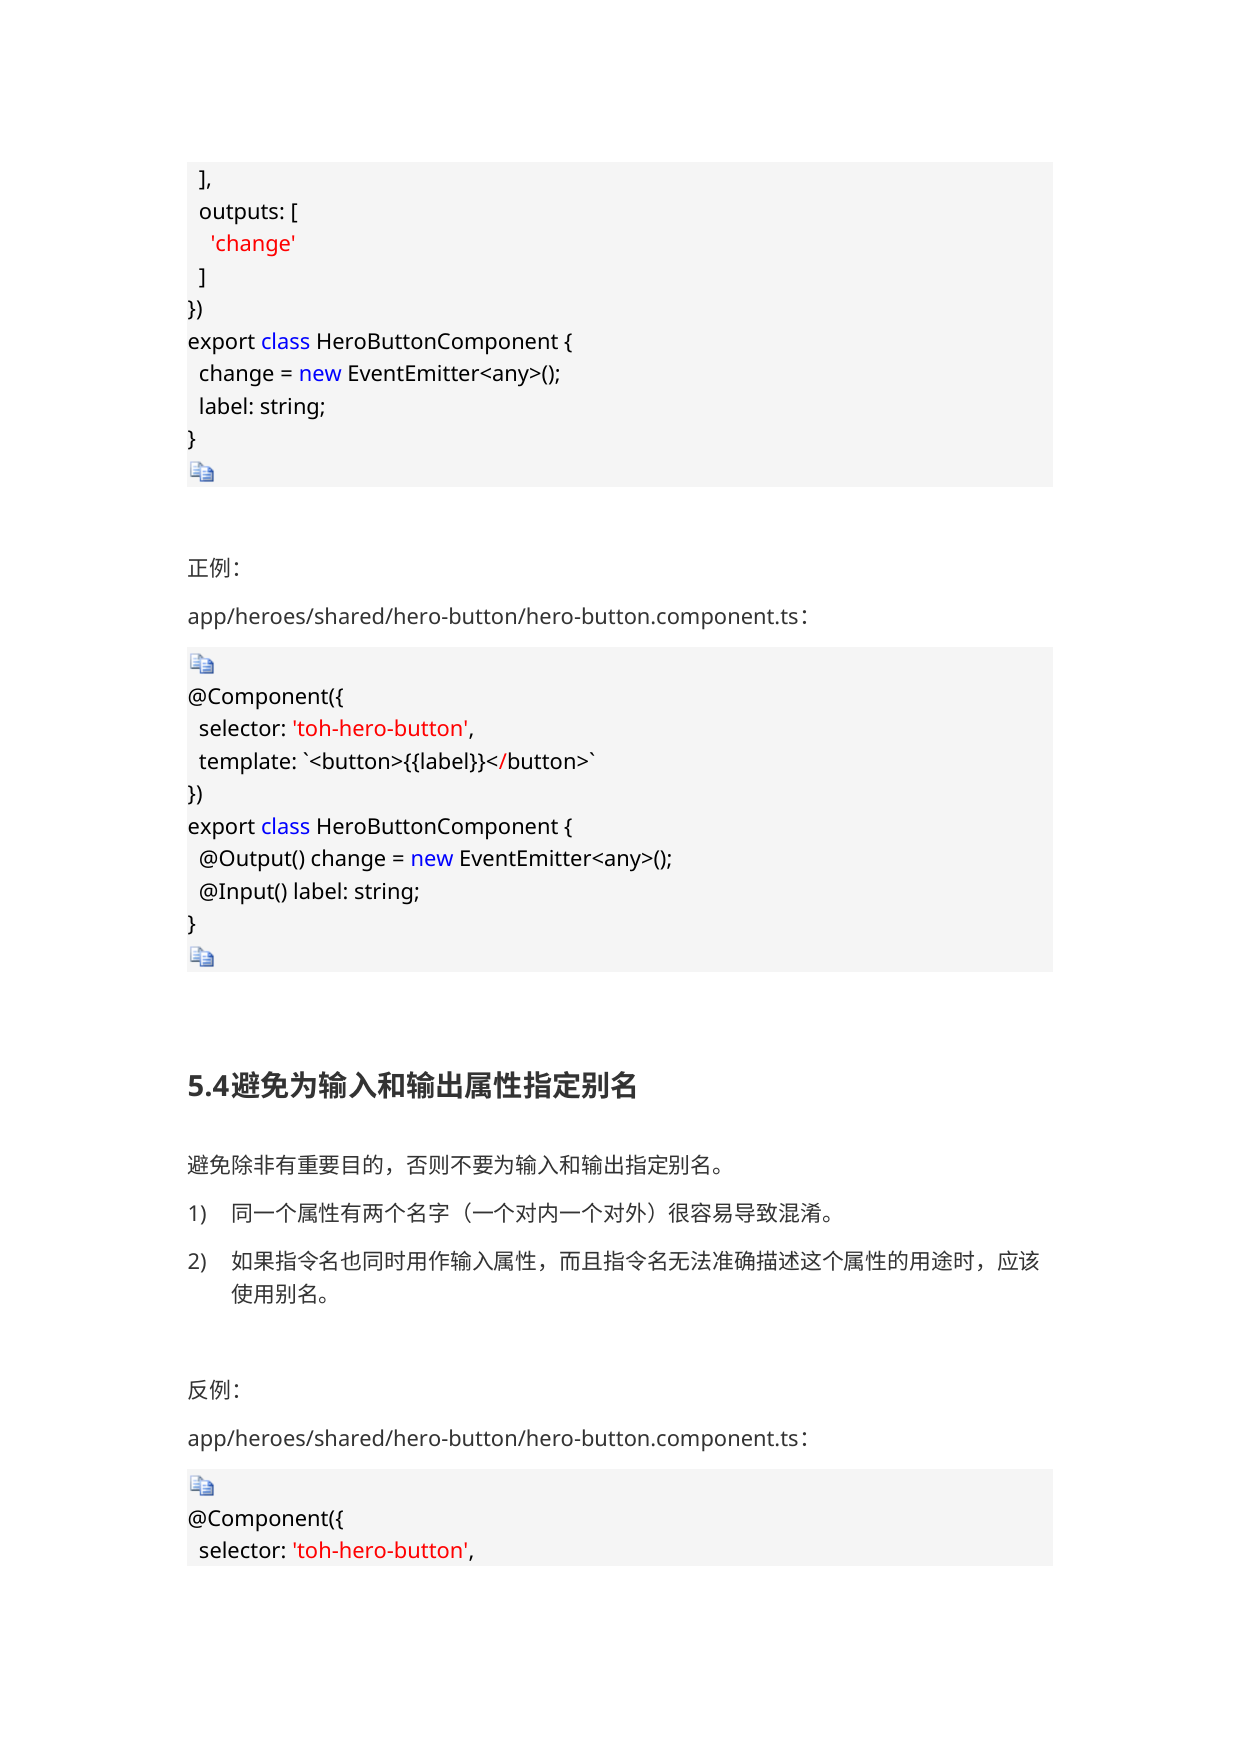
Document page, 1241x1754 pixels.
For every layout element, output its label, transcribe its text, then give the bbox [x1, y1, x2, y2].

text template: `<button>{{label}}</button>` [187, 744, 1053, 777]
text @Component({ [187, 679, 1053, 712]
text app/heroes/shared/hero-button/hero-button.component.ts： [187, 1421, 1053, 1453]
picture [187, 647, 219, 679]
picture [187, 1469, 219, 1501]
picture [187, 940, 219, 972]
text app/heroes/shared/hero-button/hero-button.component.ts： [187, 599, 1053, 631]
text @Output() change = new EventEmitter<any>(); [187, 842, 1053, 874]
text 'change' [187, 227, 1053, 259]
text @Component({ [187, 1501, 1053, 1534]
text 避免除非有重要目的，否则不要为输入和输出指定别名。 [187, 1148, 1053, 1180]
list 同一个属性有两个名字（一个对内一个对外）很容易导致混淆。 [187, 1196, 1053, 1228]
text label: string; [187, 389, 1053, 422]
text outputs: [ [187, 194, 1053, 227]
picture [187, 455, 219, 487]
text selector: 'toh-hero-button', [187, 712, 1053, 744]
text export class HeroButtonComponent { [187, 324, 1053, 357]
text }) [187, 777, 1053, 809]
text change = new EventEmitter<any>(); [187, 357, 1053, 389]
text } [187, 907, 1053, 939]
text export class HeroButtonComponent { [187, 809, 1053, 842]
list 如果指令名也同时用作输入属性，而且指令名无法准确描述这个属性的用途时，应该使用别名。 [187, 1244, 1053, 1309]
text }) [187, 292, 1053, 324]
text @Input() label: string; [187, 874, 1053, 907]
text 正例： [187, 551, 1053, 583]
text 反例： [187, 1373, 1053, 1405]
text selector: 'toh-hero-button', [187, 1534, 1053, 1566]
text } [187, 422, 1053, 454]
text ], [187, 162, 1053, 194]
list 避免为输入和输出属性指定别名 [187, 1051, 1053, 1116]
text ] [187, 259, 1053, 292]
